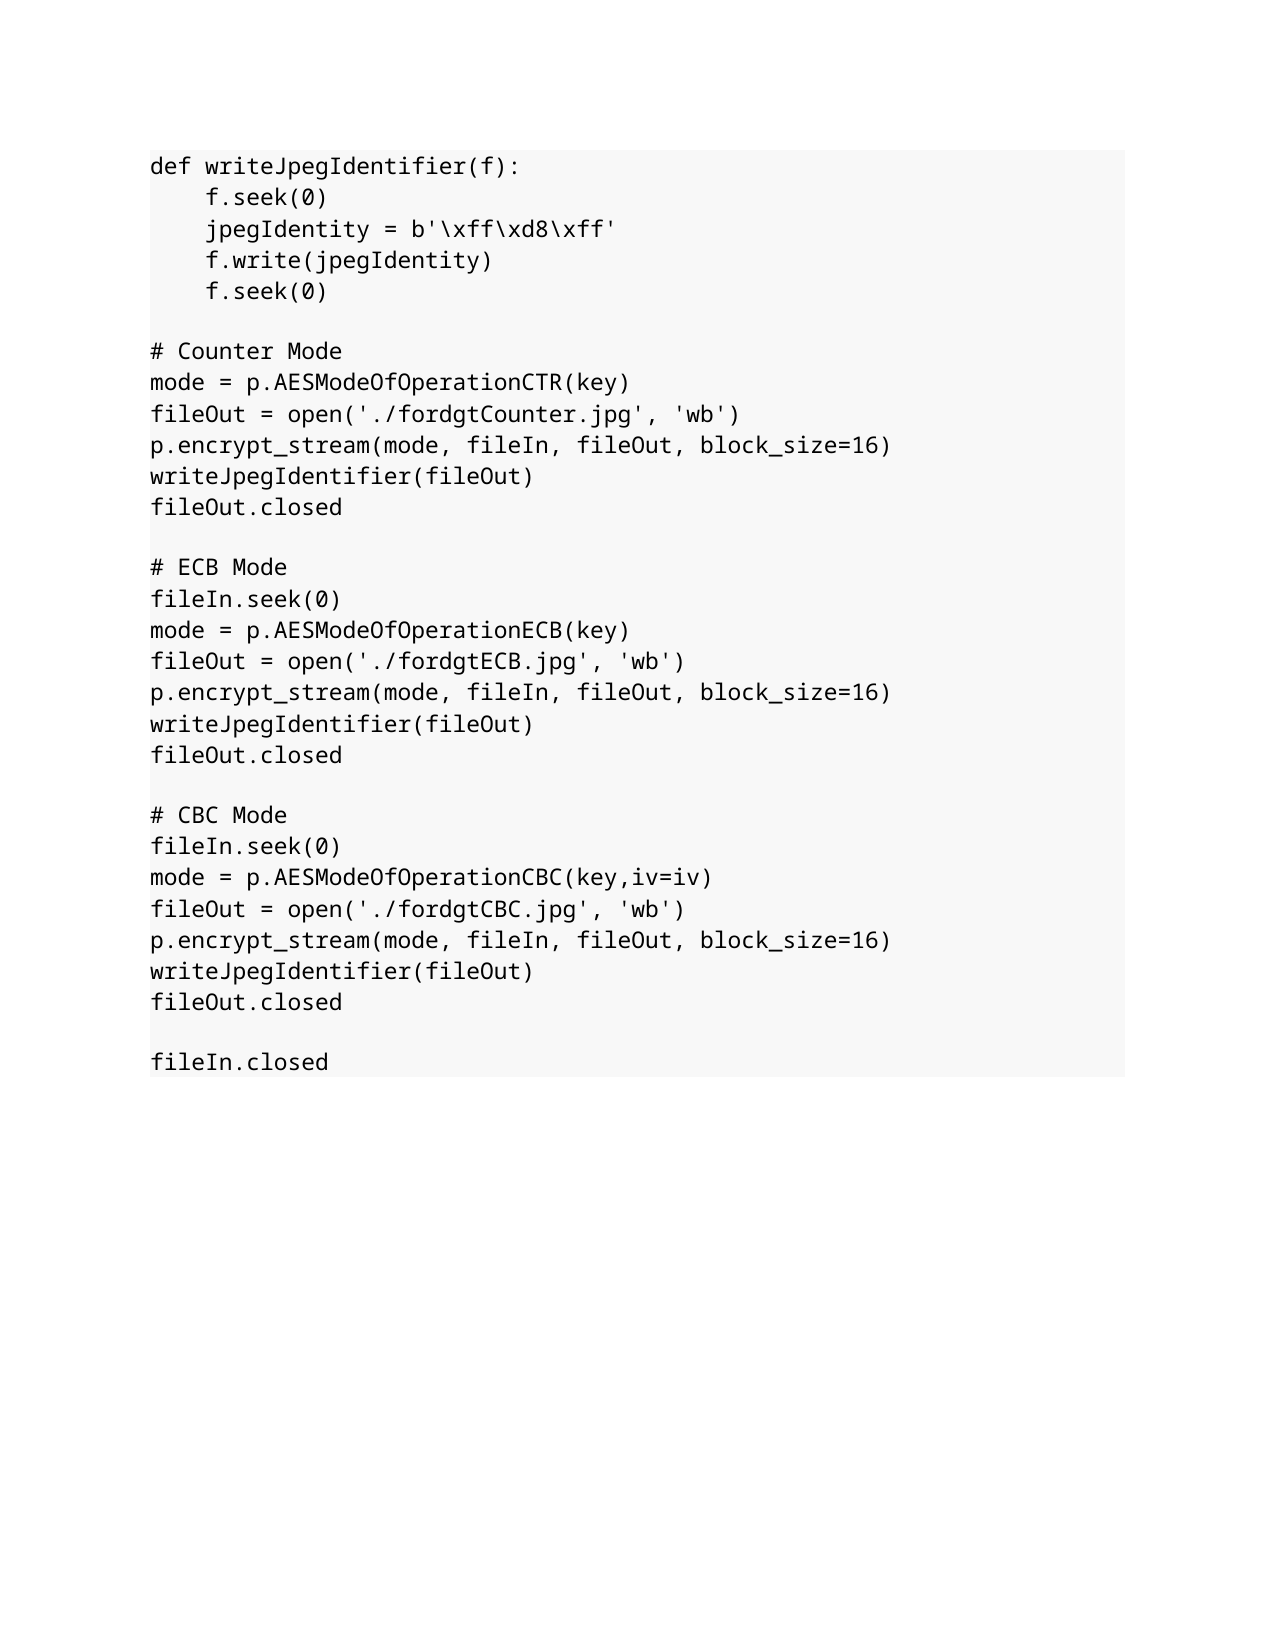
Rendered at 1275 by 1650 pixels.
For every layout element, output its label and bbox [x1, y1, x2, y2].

text [150, 150, 1125, 1077]
